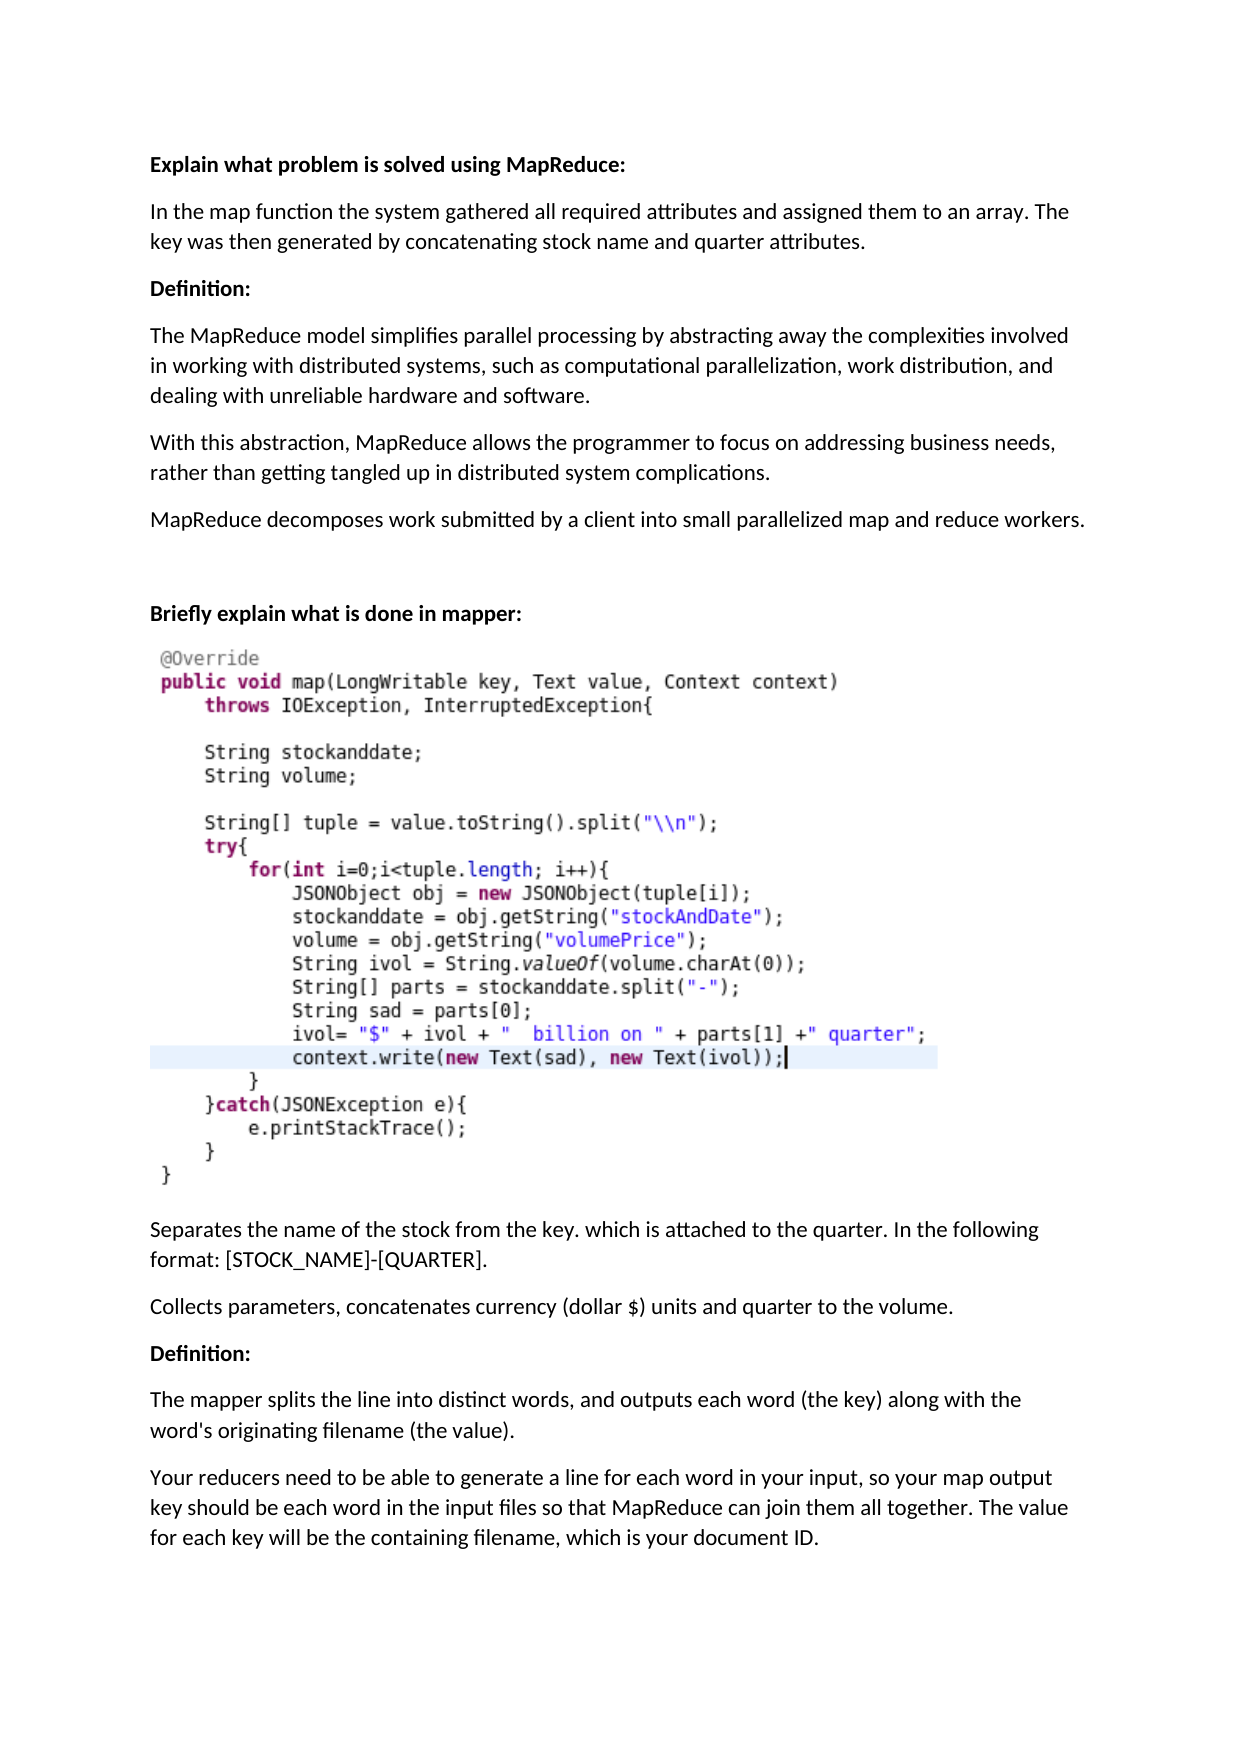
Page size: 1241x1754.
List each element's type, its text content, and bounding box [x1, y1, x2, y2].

text Briefly explain what is done in mapper: [150, 599, 1090, 627]
text Definition: [150, 274, 1090, 302]
text Separates the name of the stock from the key. which is attached to the quarter. In the following format: [STOCK_NAME]-[QUARTER]. [150, 1215, 1090, 1273]
text Collects parameters, concatenates currency (dollar $) units and quarter to the volume. [150, 1292, 1090, 1320]
text The MapReduce model simplifies parallel processing by abstracting away the complexities involved in working with distributed systems, such as computational parallelization, work distribution, and dealing with unreliable hardware and software. [150, 321, 1090, 409]
text With this abstraction, MapReduce allows the programmer to focus on addressing business needs, rather than getting tangled up in distributed system complications. [150, 428, 1090, 486]
text The mapper splits the line into distinct words, and outputs each word (the key) along with the word's originating filename (the value). [150, 1386, 1090, 1444]
text MapReduce decomposes work submitted by a client into small parallelized map and reduce workers. [150, 505, 1090, 533]
picture [150, 645, 938, 1196]
text Explain what problem is solved using MapReduce: [150, 150, 1090, 178]
text In the map function the system gathered all required attributes and assigned them to an array. The key was then generated by concatenating stock name and quarter attributes. [150, 197, 1090, 255]
text Definition: [150, 1339, 1090, 1367]
text Your reducers need to be able to generate a line for each word in your input, so your map output key should be each word in the input files so that MapReduce can join them all together. The value for each key will be the containing filename, which is your document ID. [150, 1463, 1090, 1551]
